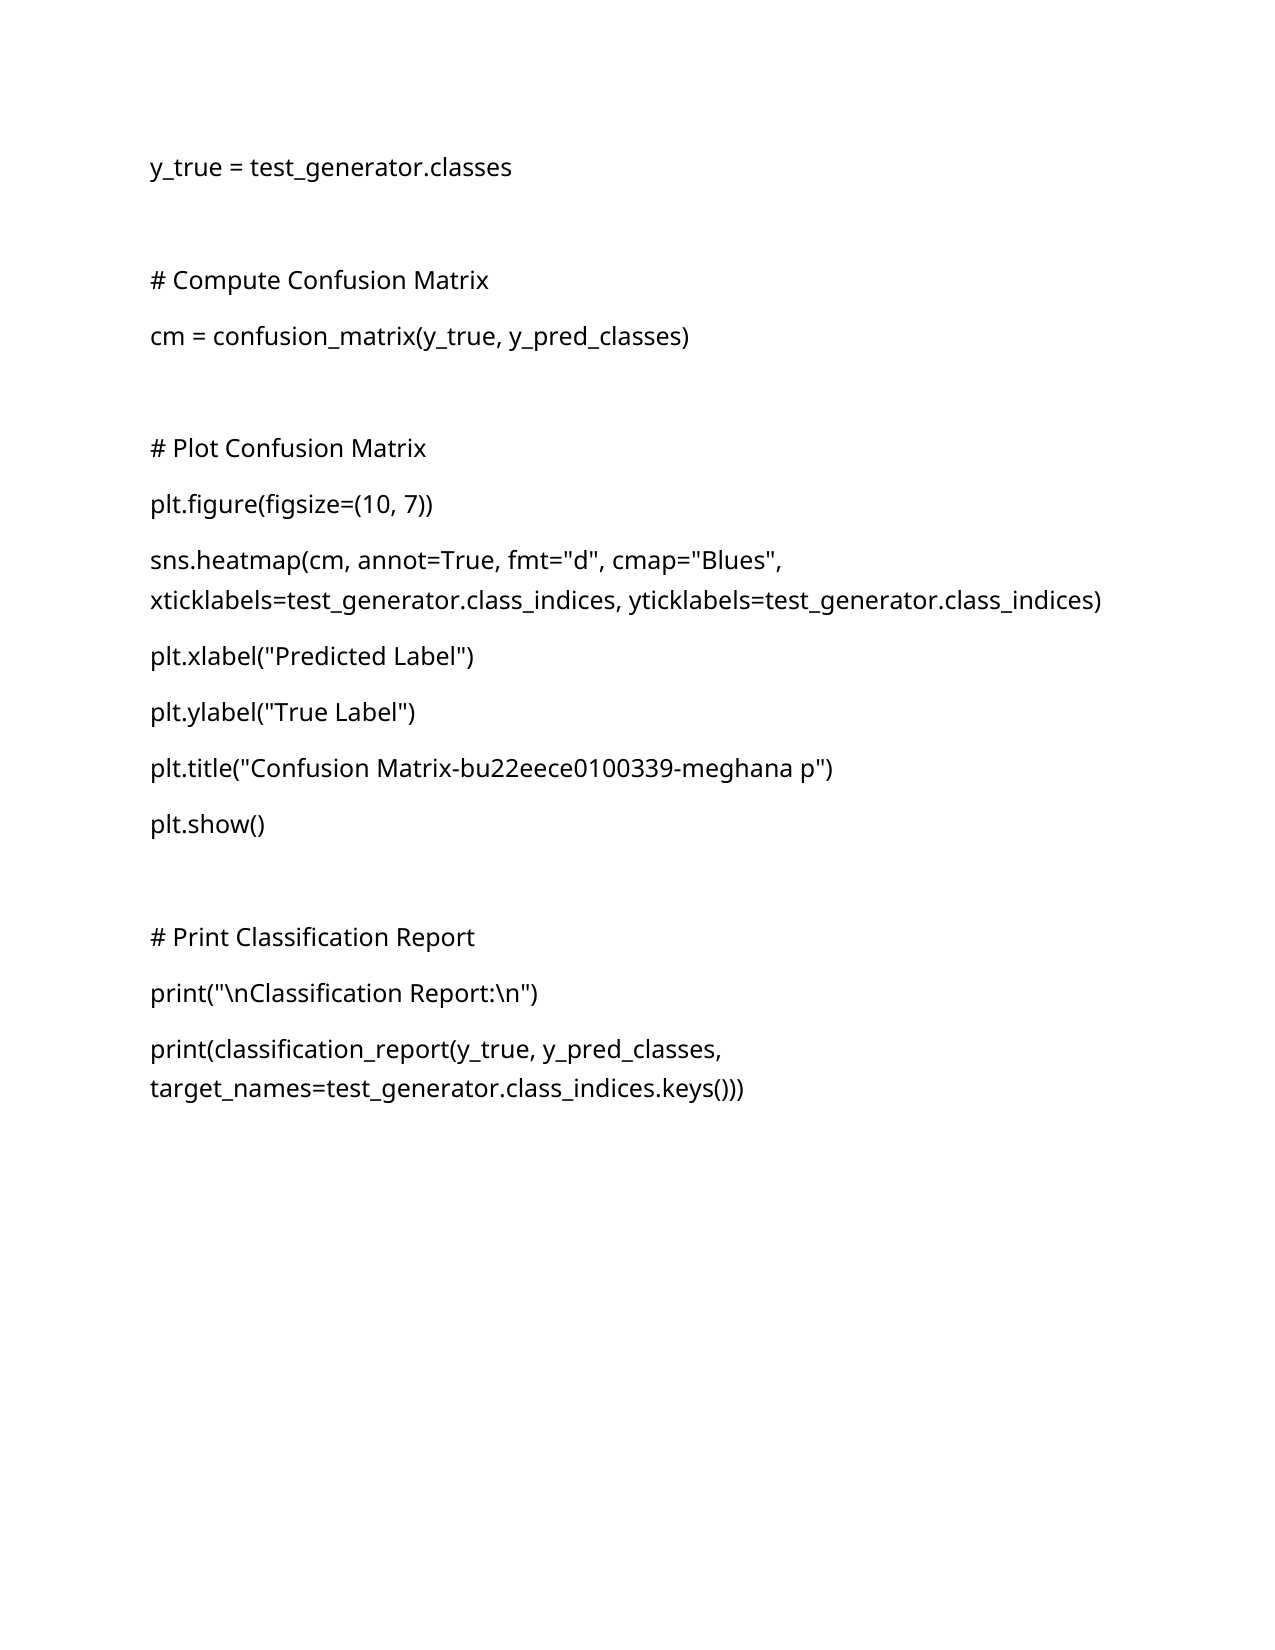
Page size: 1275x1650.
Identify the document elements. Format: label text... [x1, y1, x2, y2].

text print("\nClassification Report:\n") [150, 976, 1125, 1009]
text plt.show() [150, 807, 1125, 841]
text cm = confusion_matrix(y_true, y_pred_classes) [150, 318, 1125, 352]
text plt.ylabel("True Label") [150, 695, 1125, 729]
text # Print Classification Report [150, 919, 1125, 953]
text print(classification_report(y_true, y_pred_classes, target_names=test_generator.class_indices.keys())) [150, 1032, 1125, 1105]
text # Compute Confusion Matrix [150, 262, 1125, 296]
text y_true = test_generator.classes [150, 150, 1125, 184]
text # Plot Confusion Matrix [150, 431, 1125, 465]
text plt.figure(figsize=(10, 7)) [150, 487, 1125, 521]
text plt.xlabel("Predicted Label") [150, 639, 1125, 673]
text sns.heatmap(cm, annot=True, fmt="d", cmap="Blues", xticklabels=test_generator.class_indices, yticklabels=test_generator.class_indices) [150, 543, 1125, 617]
text plt.title("Confusion Matrix-bu22eece0100339-meghana p") [150, 751, 1125, 785]
